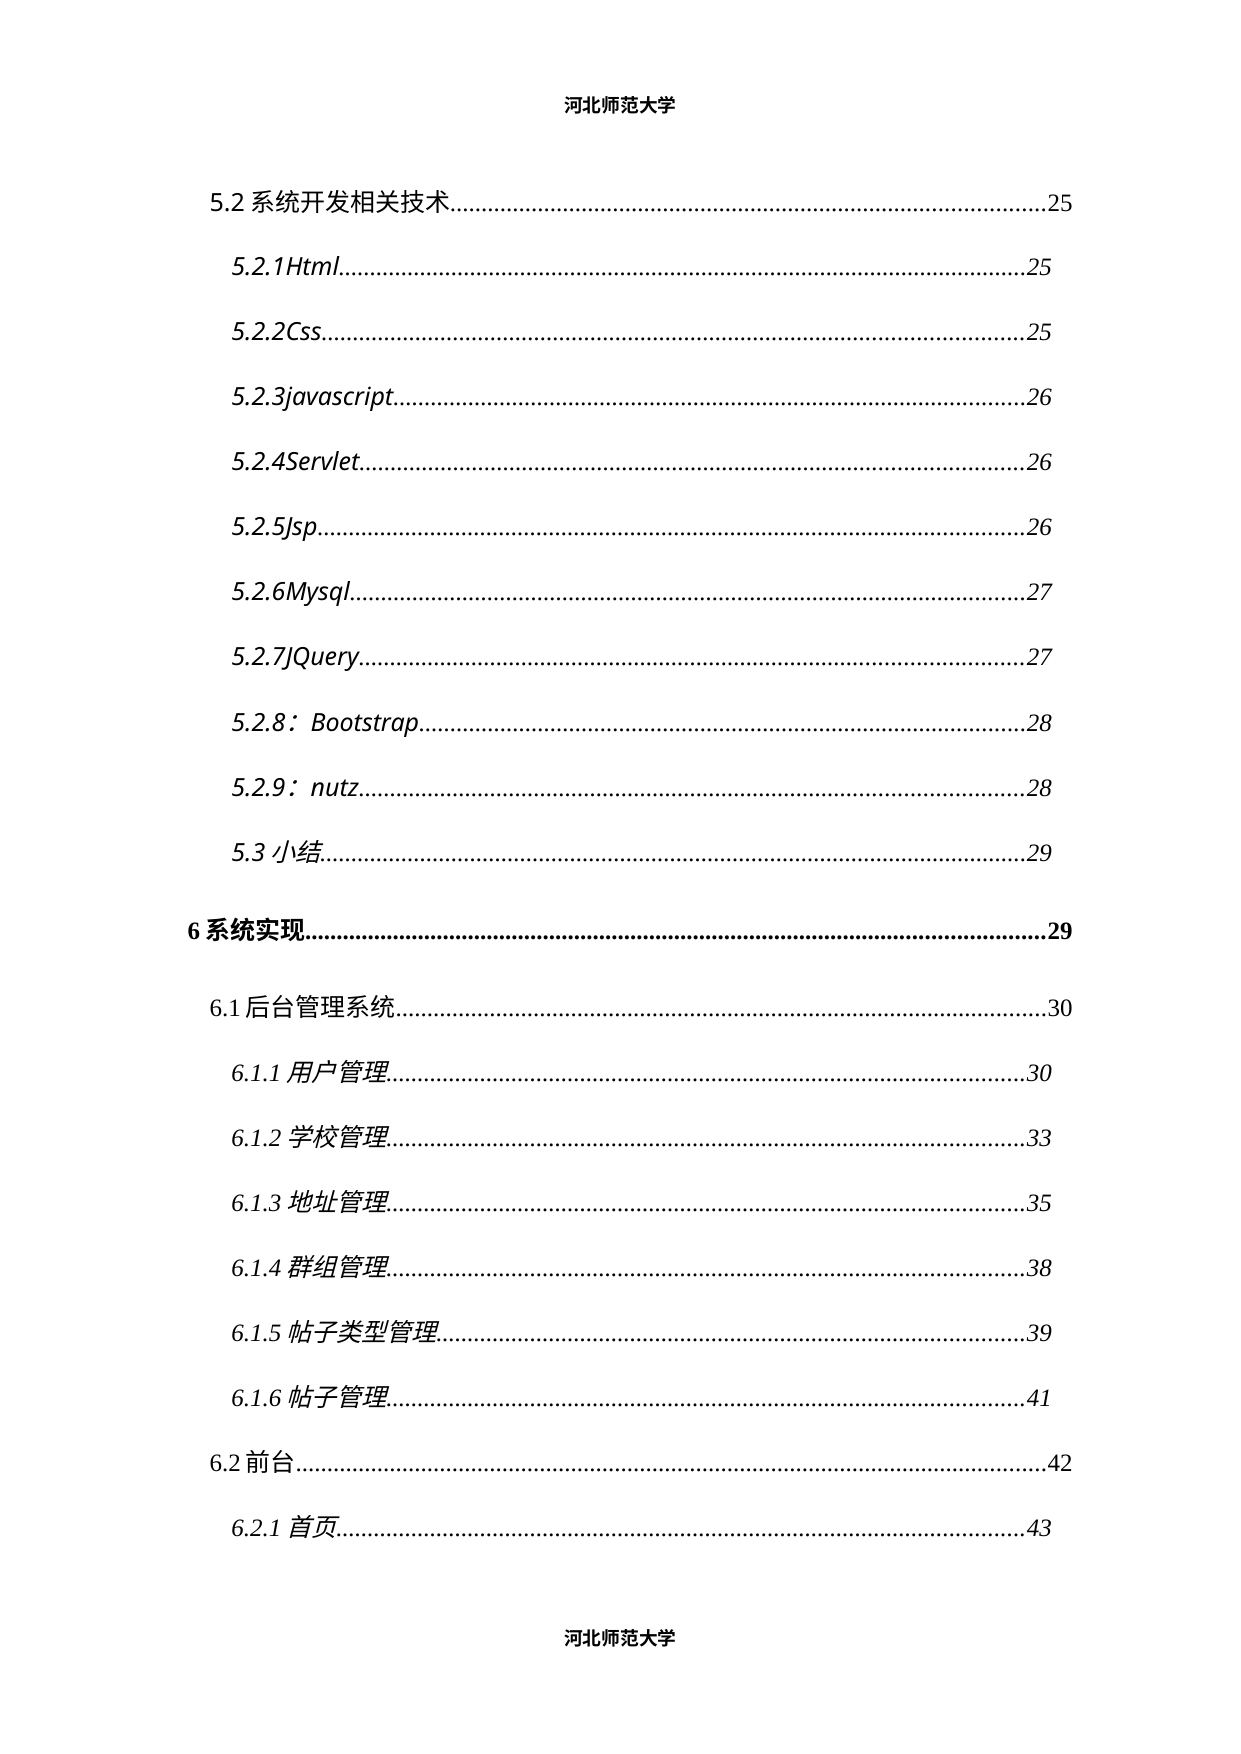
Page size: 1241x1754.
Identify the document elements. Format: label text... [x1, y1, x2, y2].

text 6.1.5帖子类型管理 39 [231, 1298, 1053, 1363]
text 6系统实现 29 [187, 896, 1053, 961]
text 6.2前台 42 [209, 1428, 1053, 1493]
text 5.3小结 29 [231, 818, 1053, 883]
text 5.2.7JQuery 27 [231, 623, 1053, 688]
text 5.2.8：Bootstrap 28 [231, 688, 1053, 753]
text 6.1.6帖子管理 41 [231, 1363, 1053, 1428]
text 6.1.2学校管理 33 [231, 1103, 1053, 1168]
text 5.2系统开发相关技术 25 [209, 168, 1053, 233]
text 5.2.5Jsp 26 [231, 493, 1053, 558]
text 6.1.1用户管理 30 [231, 1038, 1053, 1103]
text 5.2.1Html 25 [231, 233, 1053, 298]
text 6.1后台管理系统 30 [209, 973, 1053, 1038]
text 5.2.3javascript 26 [231, 363, 1053, 428]
text 6.1.4群组管理 38 [231, 1233, 1053, 1298]
text 5.2.6Mysql 27 [231, 558, 1053, 623]
text 6.1.3地址管理 35 [231, 1168, 1053, 1233]
text 5.2.9：nutz 28 [231, 753, 1053, 818]
text 5.2.2Css 25 [231, 298, 1053, 363]
text 6.2.1首页 43 [231, 1493, 1053, 1558]
text 5.2.4Servlet 26 [231, 428, 1053, 493]
